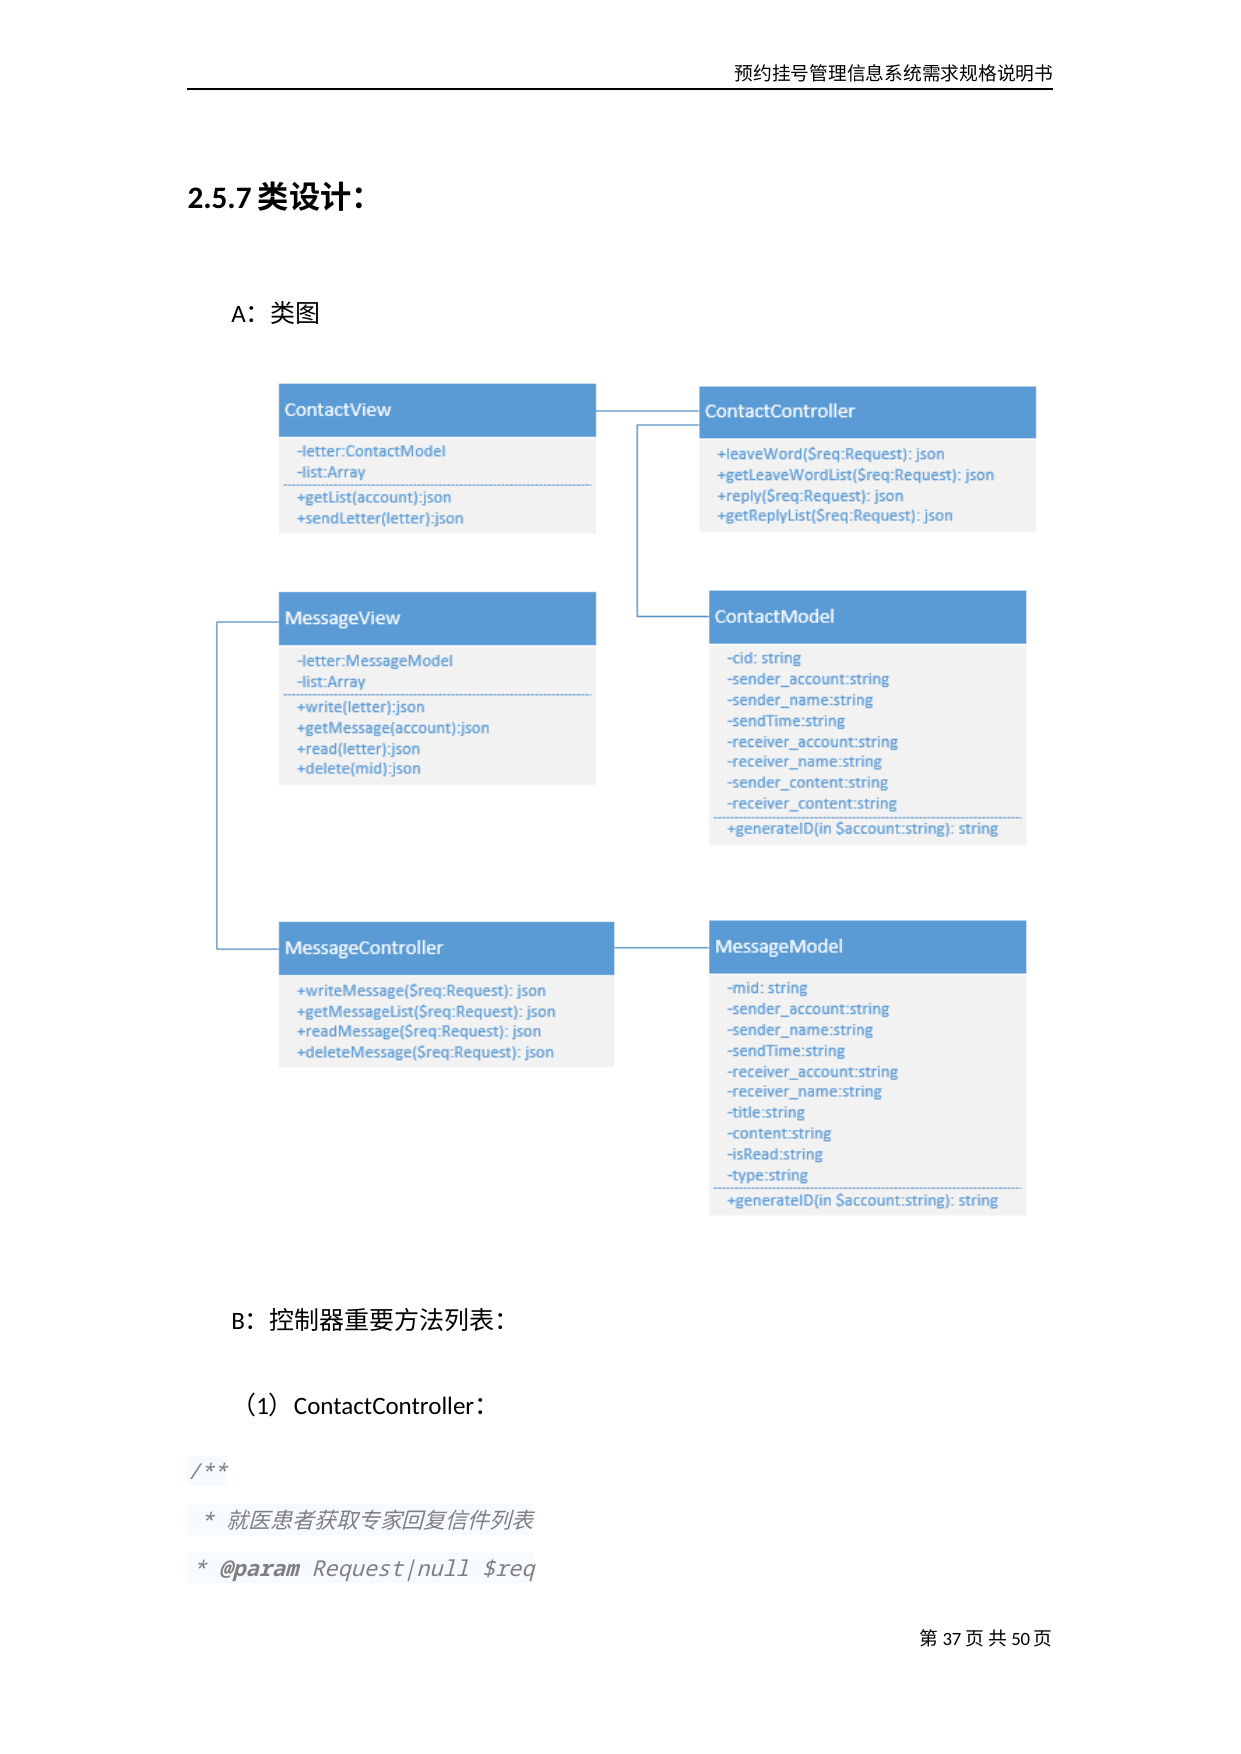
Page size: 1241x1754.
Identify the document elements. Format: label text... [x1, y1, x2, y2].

picture [187, 364, 1053, 1231]
list A：类图 [187, 279, 1053, 344]
subtitle 2.5.7类设计： [187, 162, 1053, 227]
list B：控制器重要方法列表： [187, 1286, 1053, 1351]
list ContactController： [231, 1371, 1053, 1436]
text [187, 1454, 1053, 1584]
